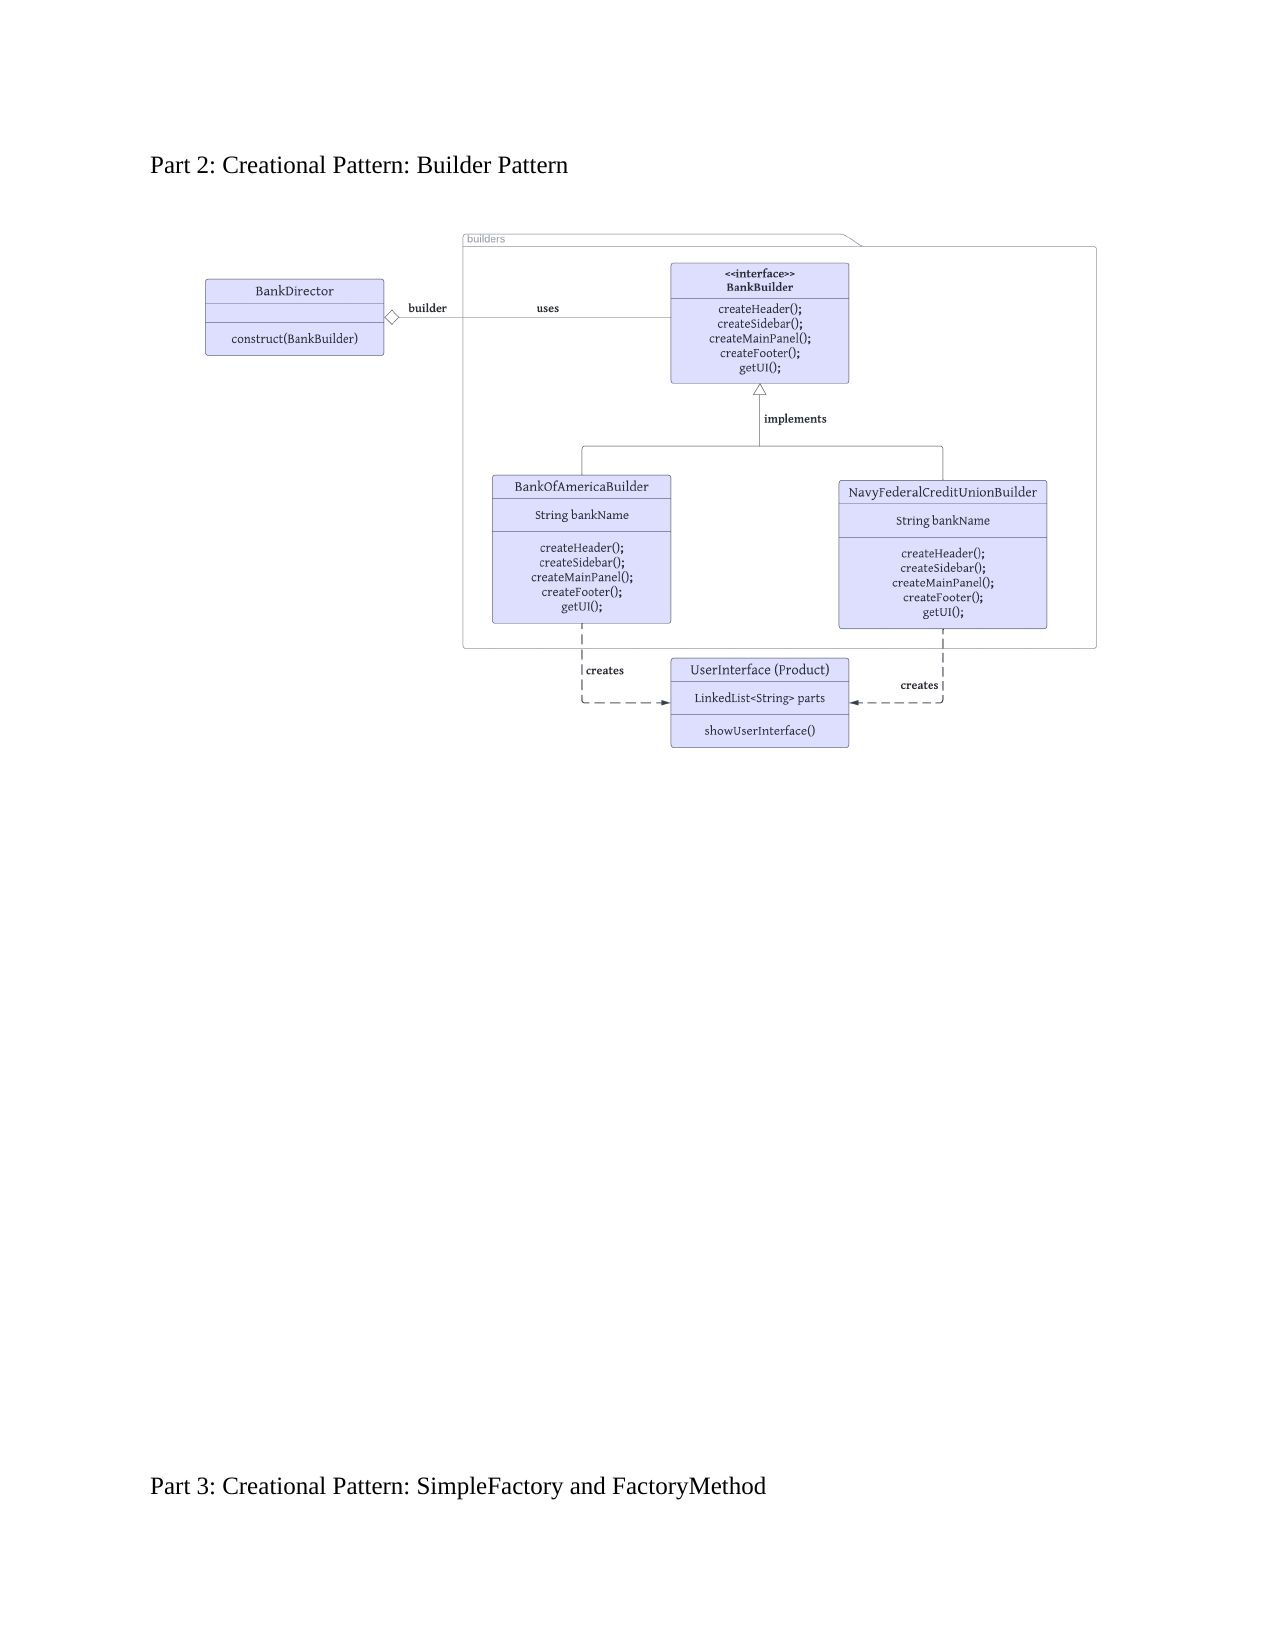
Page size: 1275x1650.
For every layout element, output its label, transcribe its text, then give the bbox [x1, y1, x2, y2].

text Part 2: Creational Pattern: Builder Pattern [150, 150, 1125, 179]
text Part 3: Creational Pattern: SimpleFactory and FactoryMethod [150, 1471, 1125, 1499]
picture [150, 197, 1125, 784]
